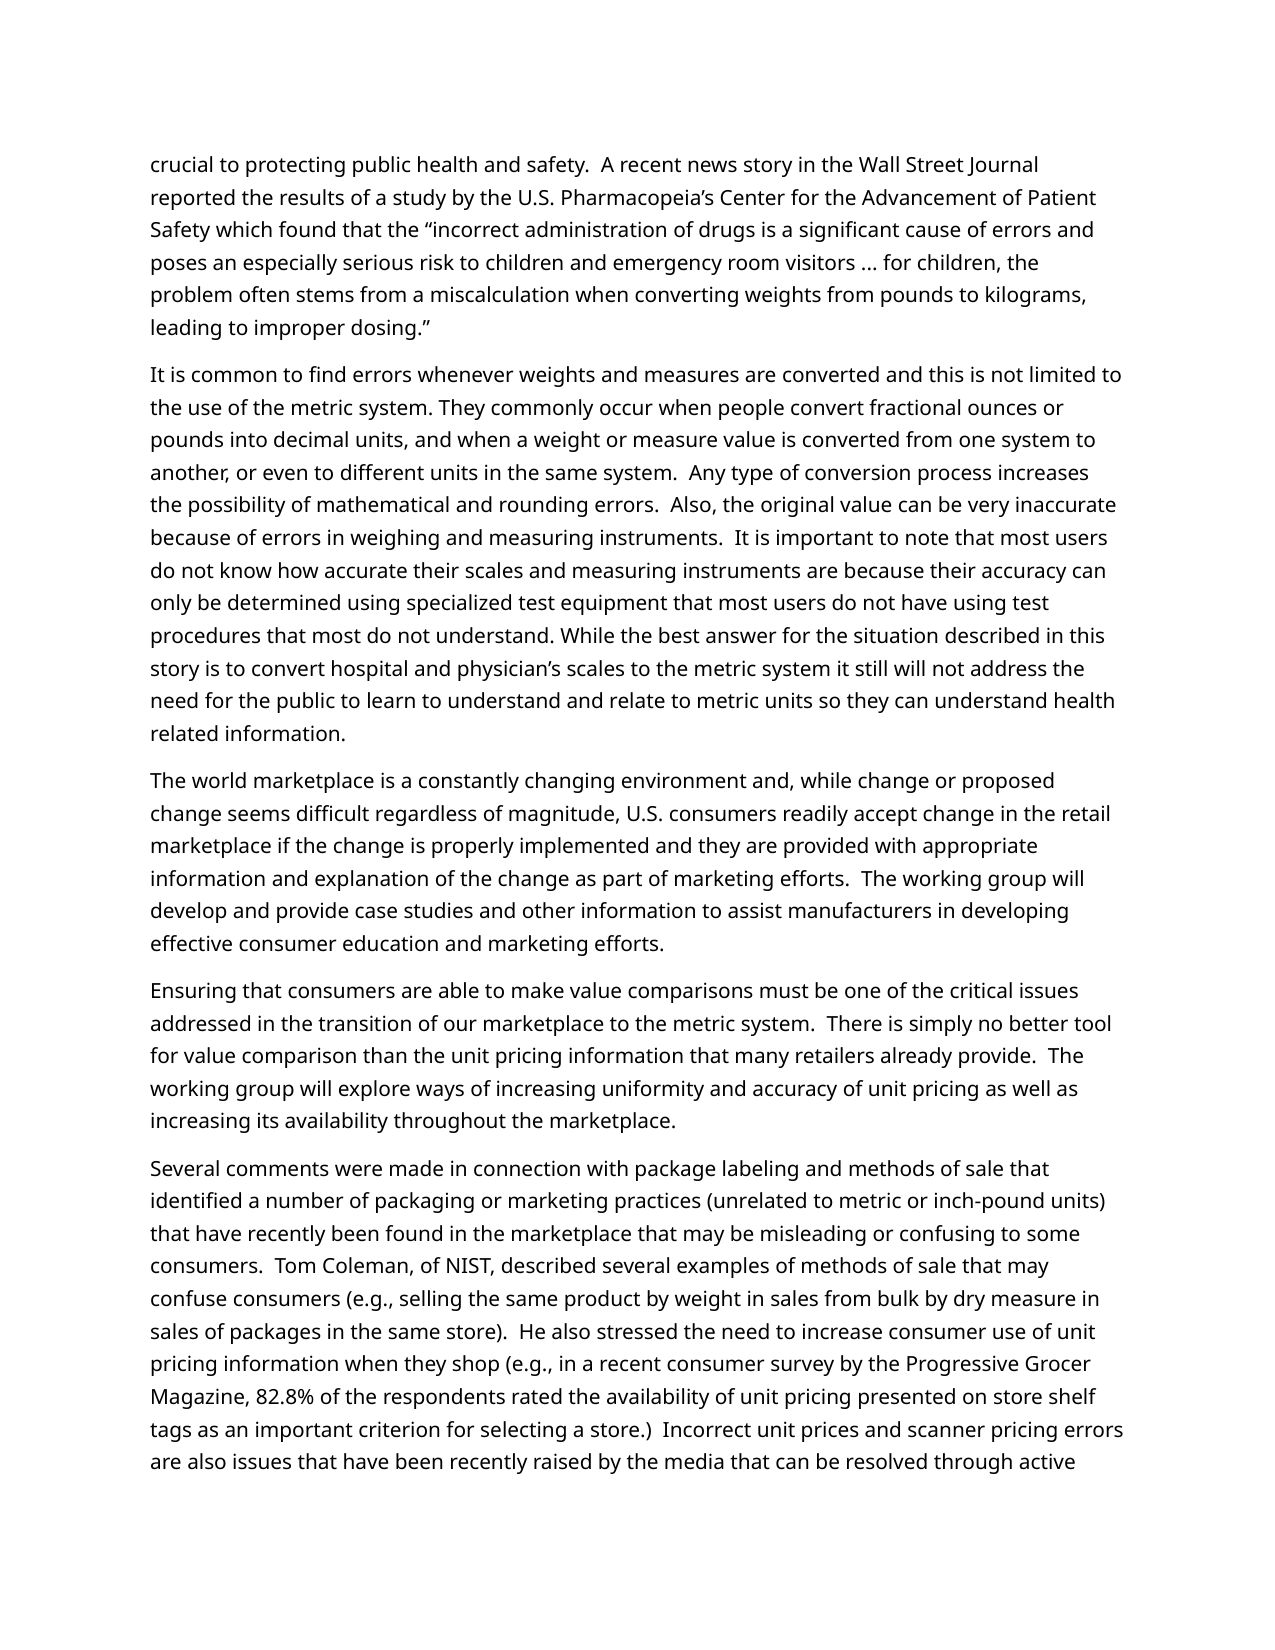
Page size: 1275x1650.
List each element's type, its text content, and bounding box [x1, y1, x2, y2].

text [150, 1154, 1125, 1476]
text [150, 150, 1125, 341]
text It is common to find errors whenever weights and measures are converted and this is not limited to the use of the metric system. They commonly occur when people convert fractional ounces or pounds into decimal units, and when a weight or measure value is converted from one system to another, or even to different units in the same system. Any type of conversion process increases the possibility of mathematical and rounding errors. Also, the original value can be very inaccurate because of errors in weighing and measuring instruments. It is important to note that most users do not know how accurate their scales and measuring instruments are because their accuracy can only be determined using specialized test equipment that most users do not have using test procedures that most do not understand. While the best answer for the situation described in this story is to convert hospital and physician’s scales to the metric system it still will not address the need for the public to learn to understand and relate to metric units so they can understand health related information. [150, 360, 1125, 747]
text Ensuring that consumers are able to make value comparisons must be one of the critical issues addressed in the transition of our marketplace to the metric system. There is simply no better tool for value comparison than the unit pricing information that many retailers already provide. The working group will explore ways of increasing uniformity and accuracy of unit pricing as well as increasing its availability throughout the marketplace. [150, 976, 1125, 1135]
text The world marketplace is a constantly changing environment and, while change or proposed change seems difficult regardless of magnitude, U.S. consumers readily accept change in the retail marketplace if the change is properly implemented and they are provided with appropriate information and explanation of the change as part of marketing efforts. The working group will develop and provide case studies and other information to assist manufacturers in developing effective consumer education and marketing efforts. [150, 766, 1125, 957]
